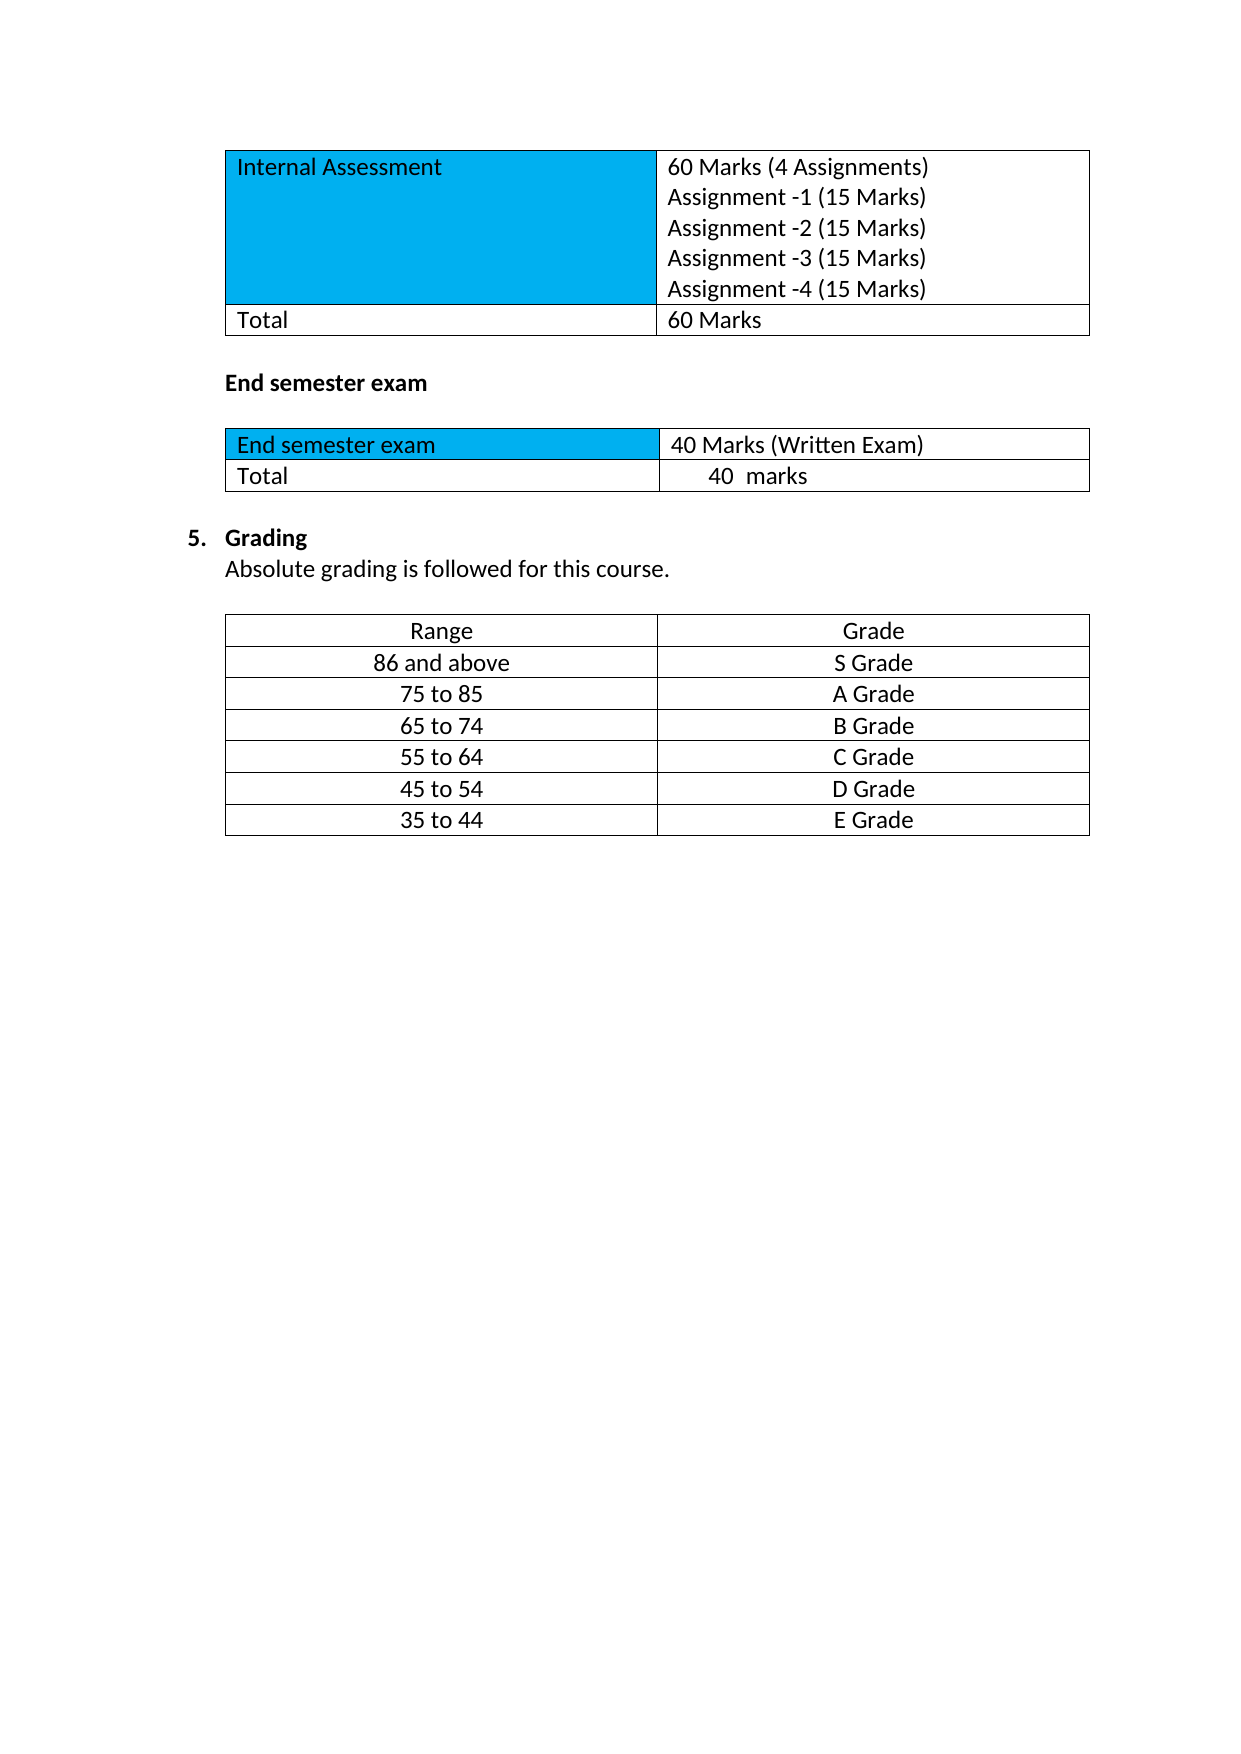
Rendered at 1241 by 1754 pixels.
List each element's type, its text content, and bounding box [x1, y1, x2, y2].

table_cell D Grade [658, 773, 1089, 803]
table_header End semester exam [226, 429, 659, 459]
list Absolute grading is followed for this course. [225, 553, 1090, 583]
table_cell marks [660, 460, 1089, 491]
list Grading [187, 522, 1090, 553]
table_cell 75 to 85 [226, 678, 657, 709]
table_header Range [226, 615, 657, 646]
table_cell 35 to 44 [226, 805, 657, 835]
table_cell 55 to 64 [226, 741, 657, 772]
table_cell 45 to 54 [226, 773, 657, 803]
table_cell E Grade [658, 805, 1089, 835]
table_header Internal Assessment [226, 151, 656, 304]
table_header Grade [658, 615, 1089, 646]
table_cell Total [226, 305, 656, 335]
table_cell A Grade [658, 678, 1089, 709]
table_cell 86 and above [226, 647, 657, 677]
table_cell S Grade [658, 647, 1089, 677]
table_cell Total [226, 460, 659, 491]
table_header 60 Marks (4 Assignments) Assignment -1 (15 Marks) Assignment -2 (15 Marks) Assignment -3 (15 Marks) Assignment -4 (15 Marks) [657, 151, 1089, 304]
table_cell 65 to 74 [226, 710, 657, 740]
table_cell B Grade [658, 710, 1089, 740]
table_cell 60 Marks [657, 305, 1089, 335]
list End semester exam [225, 367, 1090, 397]
table_header 40 Marks (Written Exam) [660, 429, 1089, 459]
table_cell C Grade [658, 741, 1089, 772]
